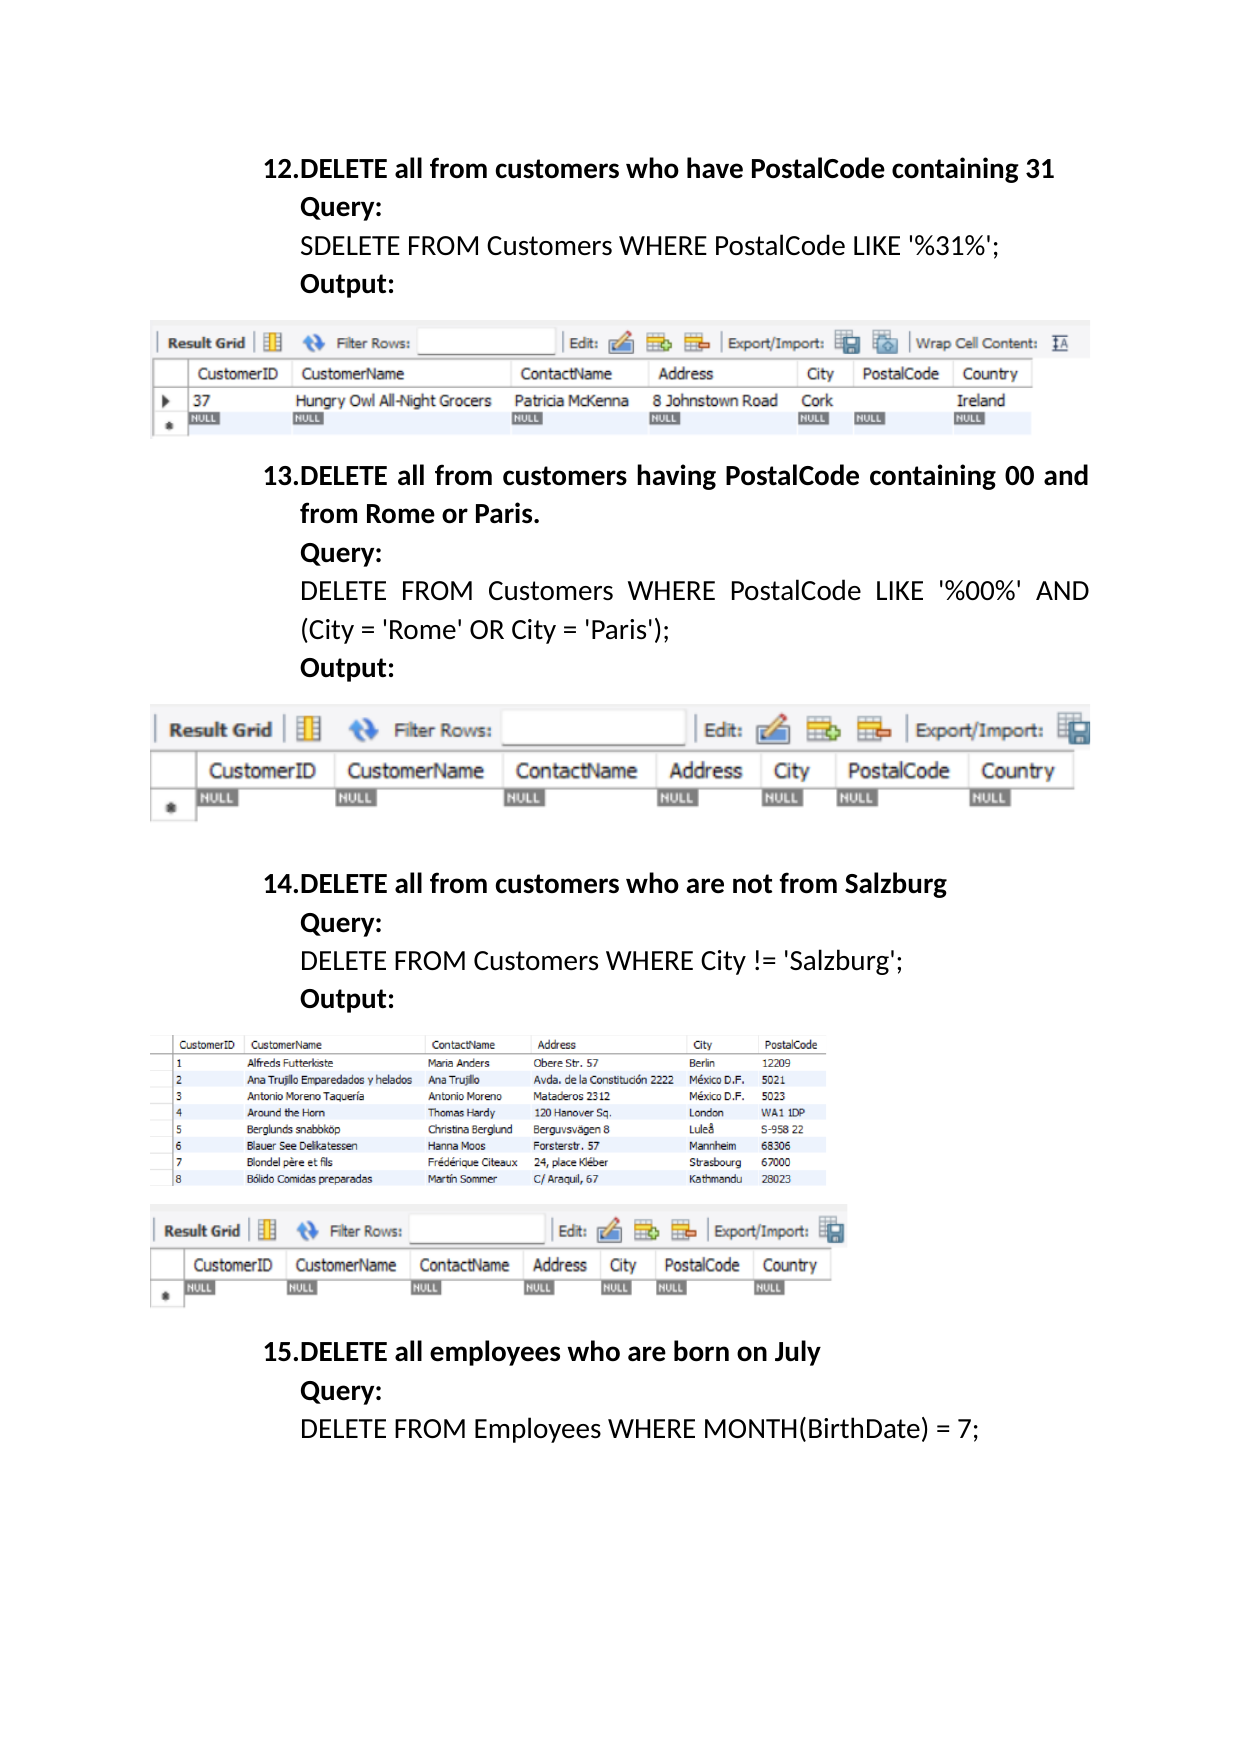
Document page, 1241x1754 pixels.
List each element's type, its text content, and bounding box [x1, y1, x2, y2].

list Query: [300, 1372, 1090, 1407]
list DELETE FROM Customers WHERE City != 'Salzburg'; [300, 942, 1090, 978]
list DELETE all employees who are born on July [262, 1333, 1090, 1369]
list Output: [300, 265, 1090, 301]
picture [150, 320, 1091, 439]
list SDELETE FROM Customers WHERE PostalCode LIKE '%31%'; [300, 227, 1090, 262]
picture [150, 1035, 827, 1186]
list Query: [300, 904, 1090, 939]
list DELETE FROM Customers WHERE PostalCode LIKE '%00%' AND (City = 'Rome' OR City = 'Paris'); [300, 572, 1090, 646]
list DELETE all from customers having PostalCode containing 00 and from Rome or Paris. [262, 457, 1090, 531]
list Output: [300, 649, 1090, 685]
picture [150, 1204, 848, 1315]
list Query: [300, 534, 1090, 569]
list DELETE all from customers who are not from Salzburg [262, 865, 1090, 901]
list DELETE FROM Employees WHERE MONTH(BirthDate) = 7; [300, 1410, 1090, 1446]
list Query: [300, 188, 1090, 224]
list DELETE all from customers who have PostalCode containing 31 [262, 150, 1090, 186]
picture [150, 704, 1091, 847]
list Output: [300, 981, 1090, 1016]
